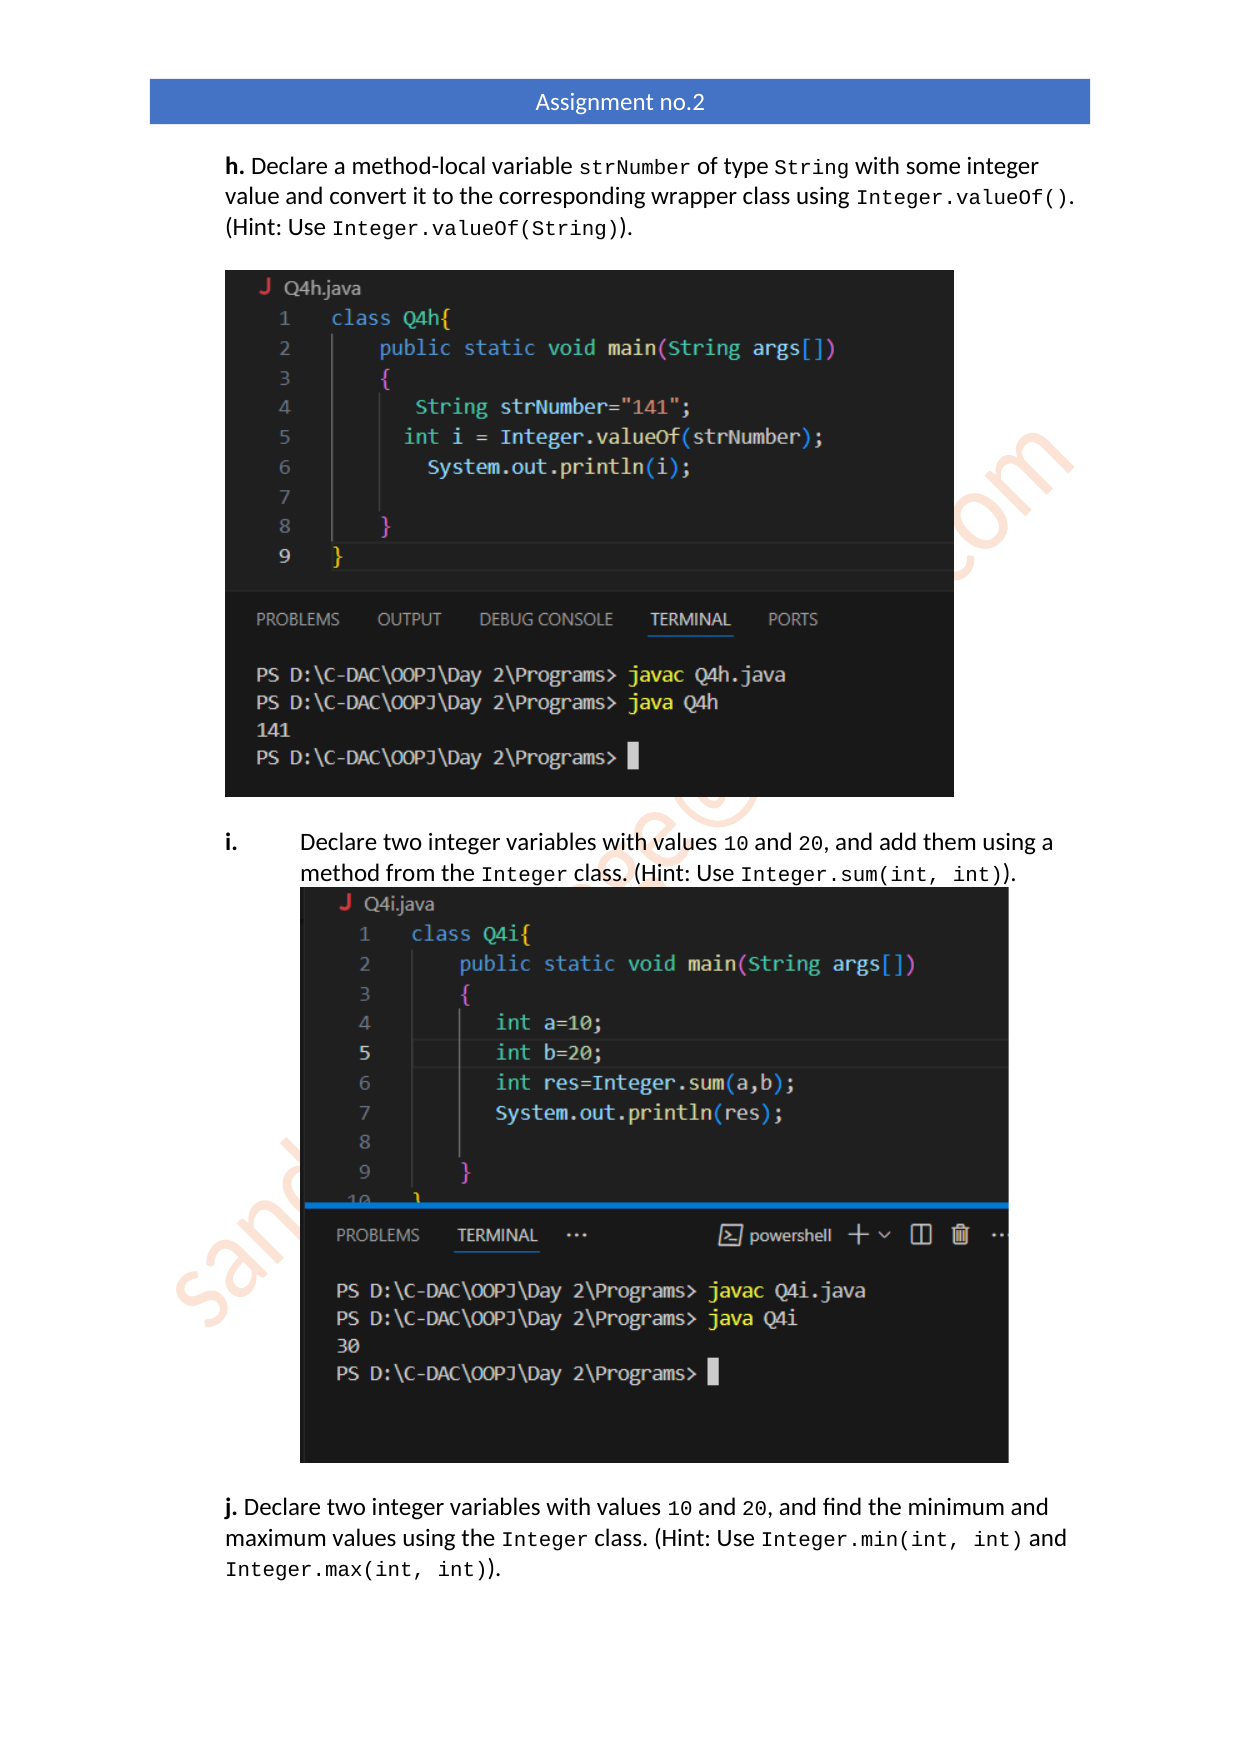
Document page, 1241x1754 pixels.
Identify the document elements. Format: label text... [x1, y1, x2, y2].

list Declare two integer variables with values 10 and 20, and add them using a method from the Integer class. (Hint: Use Integer.sum(int, int)). [225, 826, 1090, 887]
picture [300, 887, 1009, 1463]
text j. Declare two integer variables with values 10 and 20, and find the minimum and maximum values using the Integer class. (Hint: Use Integer.min(int, int) and Integer.max(int, int)). [225, 1491, 1090, 1583]
picture [225, 270, 954, 797]
text h. Declare a method-local variable strNumber of type String with some integer value and convert it to the corresponding wrapper class using Integer.valueOf(). (Hint: Use Integer.valueOf(String)). [225, 150, 1090, 242]
